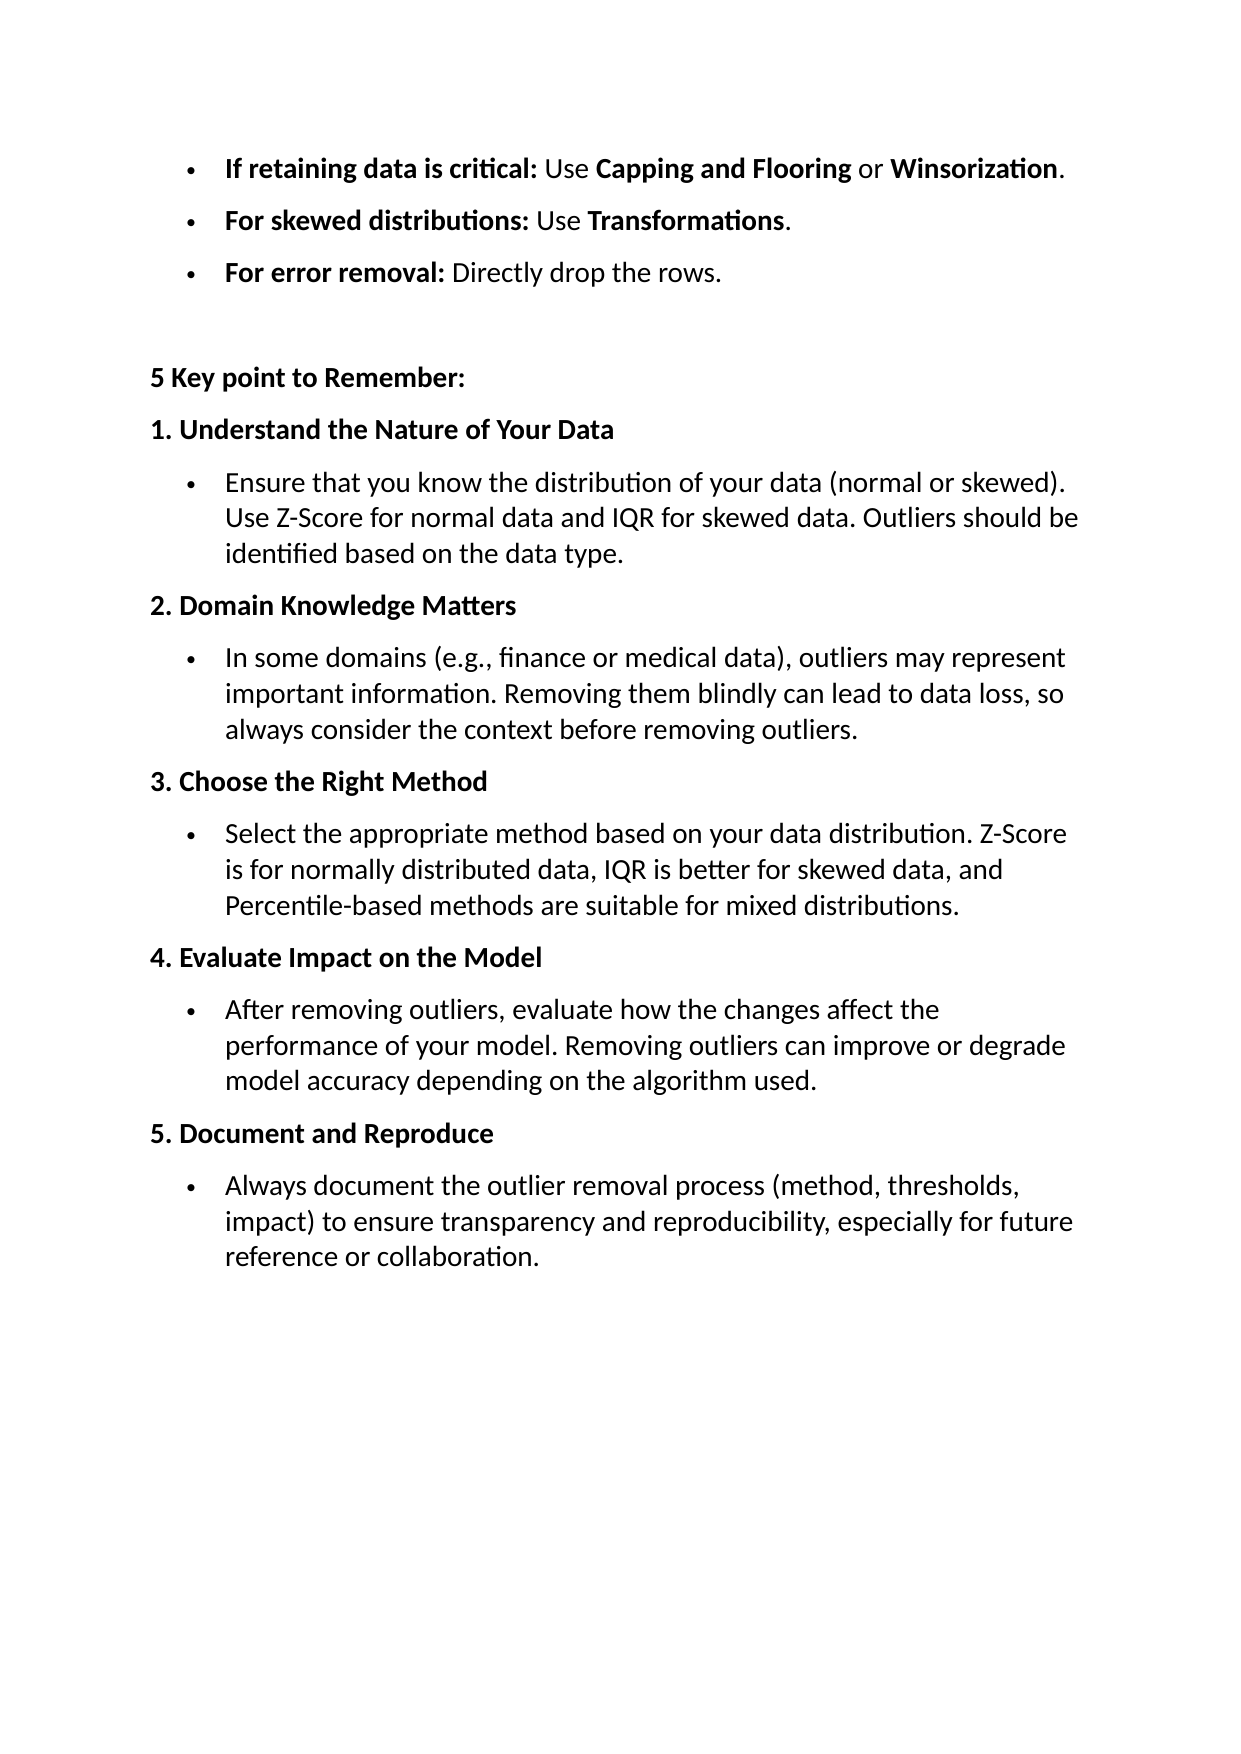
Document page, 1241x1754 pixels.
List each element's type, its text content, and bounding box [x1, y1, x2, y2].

text 3. Choose the Right Method [150, 763, 1090, 799]
text 2. Domain Knowledge Matters [150, 587, 1090, 623]
list For error removal: Directly drop the rows. [187, 254, 1090, 290]
list In some domains (e.g., finance or medical data), outliers may represent important information. Removing them blindly can lead to data loss, so always consider the context before removing outliers. [187, 639, 1090, 746]
list For skewed distributions: Use Transformations. [187, 202, 1090, 238]
text 5. Document and Reproduce [150, 1115, 1090, 1150]
text 4. Evaluate Impact on the Model [150, 939, 1090, 974]
list Always document the outlier removal process (method, thresholds, impact) to ensure transparency and reproducibility, especially for future reference or collaboration. [187, 1167, 1090, 1274]
text 5 Key point to Remember: [150, 359, 1090, 395]
list After removing outliers, evaluate how the changes affect the performance of your model. Removing outliers can improve or degrade model accuracy depending on the algorithm used. [187, 991, 1090, 1098]
list Select the appropriate method based on your data distribution. Z-Score is for normally distributed data, IQR is better for skewed data, and Percentile-based methods are suitable for mixed distributions. [187, 815, 1090, 922]
text 1. Understand the Nature of Your Data [150, 411, 1090, 447]
list If retaining data is critical: Use Capping and Flooring or Winsorization. [187, 150, 1090, 186]
list Ensure that you know the distribution of your data (normal or skewed). Use Z-Score for normal data and IQR for skewed data. Outliers should be identified based on the data type. [187, 464, 1090, 571]
